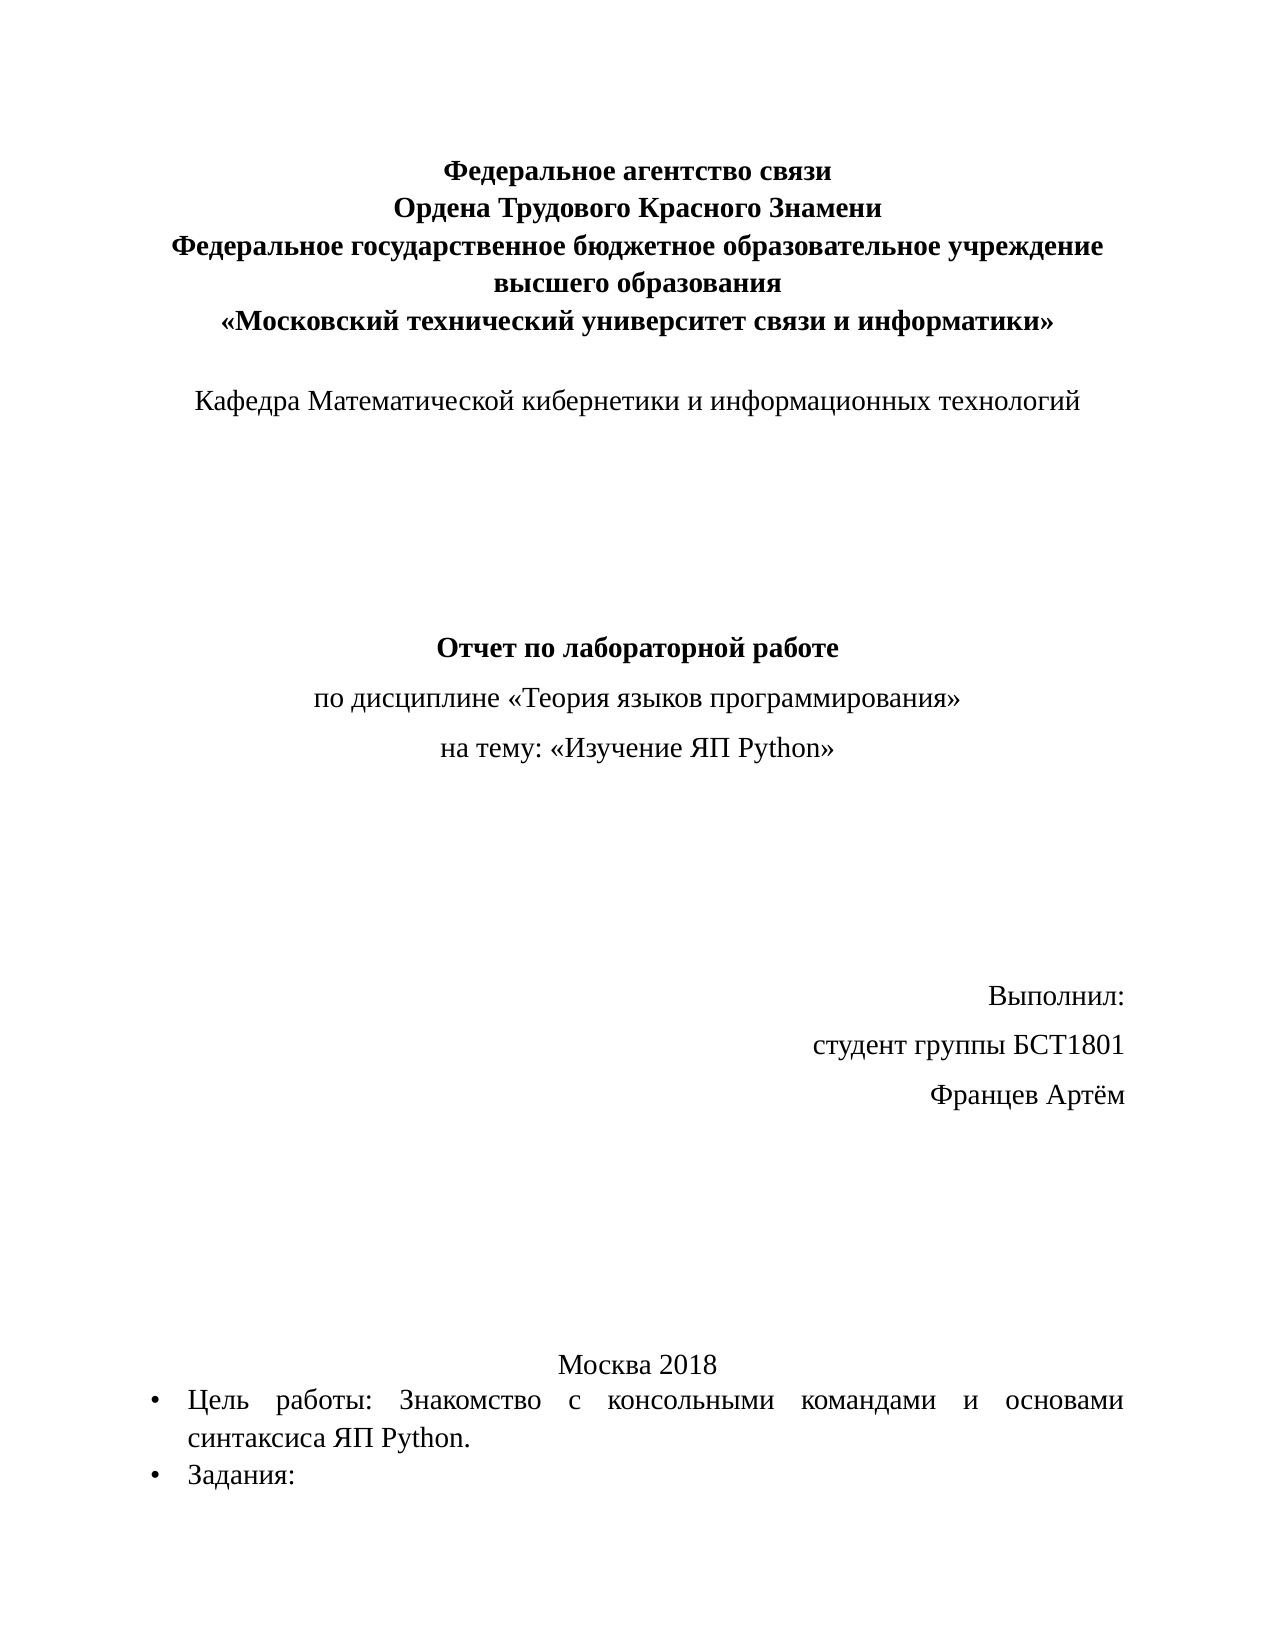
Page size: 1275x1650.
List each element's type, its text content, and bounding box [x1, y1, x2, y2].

text Выполнил: [150, 982, 1125, 1011]
text Францев Артём [150, 1081, 1125, 1110]
text «Московский технический университет связи и информатики» [150, 300, 1125, 337]
list Цель работы: Знакомство с консольными командами и основами синтаксиса ЯП Python. [150, 1379, 1125, 1454]
text Отчет по лабораторной работе [150, 635, 1125, 664]
list Задания: [150, 1454, 1125, 1492]
text Федеральное агентство связи [150, 150, 1125, 187]
text Кафедра Математической кибернетики и информационных технологий [150, 387, 1125, 416]
text на тему: «Изучение ЯП Python» [150, 734, 1125, 763]
text Москва 2018 [150, 1354, 1125, 1379]
text Ордена Трудового Красного Знамени [150, 187, 1125, 225]
text Федеральное государственное бюджетное образовательное учреждение высшего образования [150, 225, 1125, 300]
text по дисциплине «Теория языков программирования» [150, 684, 1125, 713]
text студент группы БСТ1801 [150, 1032, 1125, 1060]
